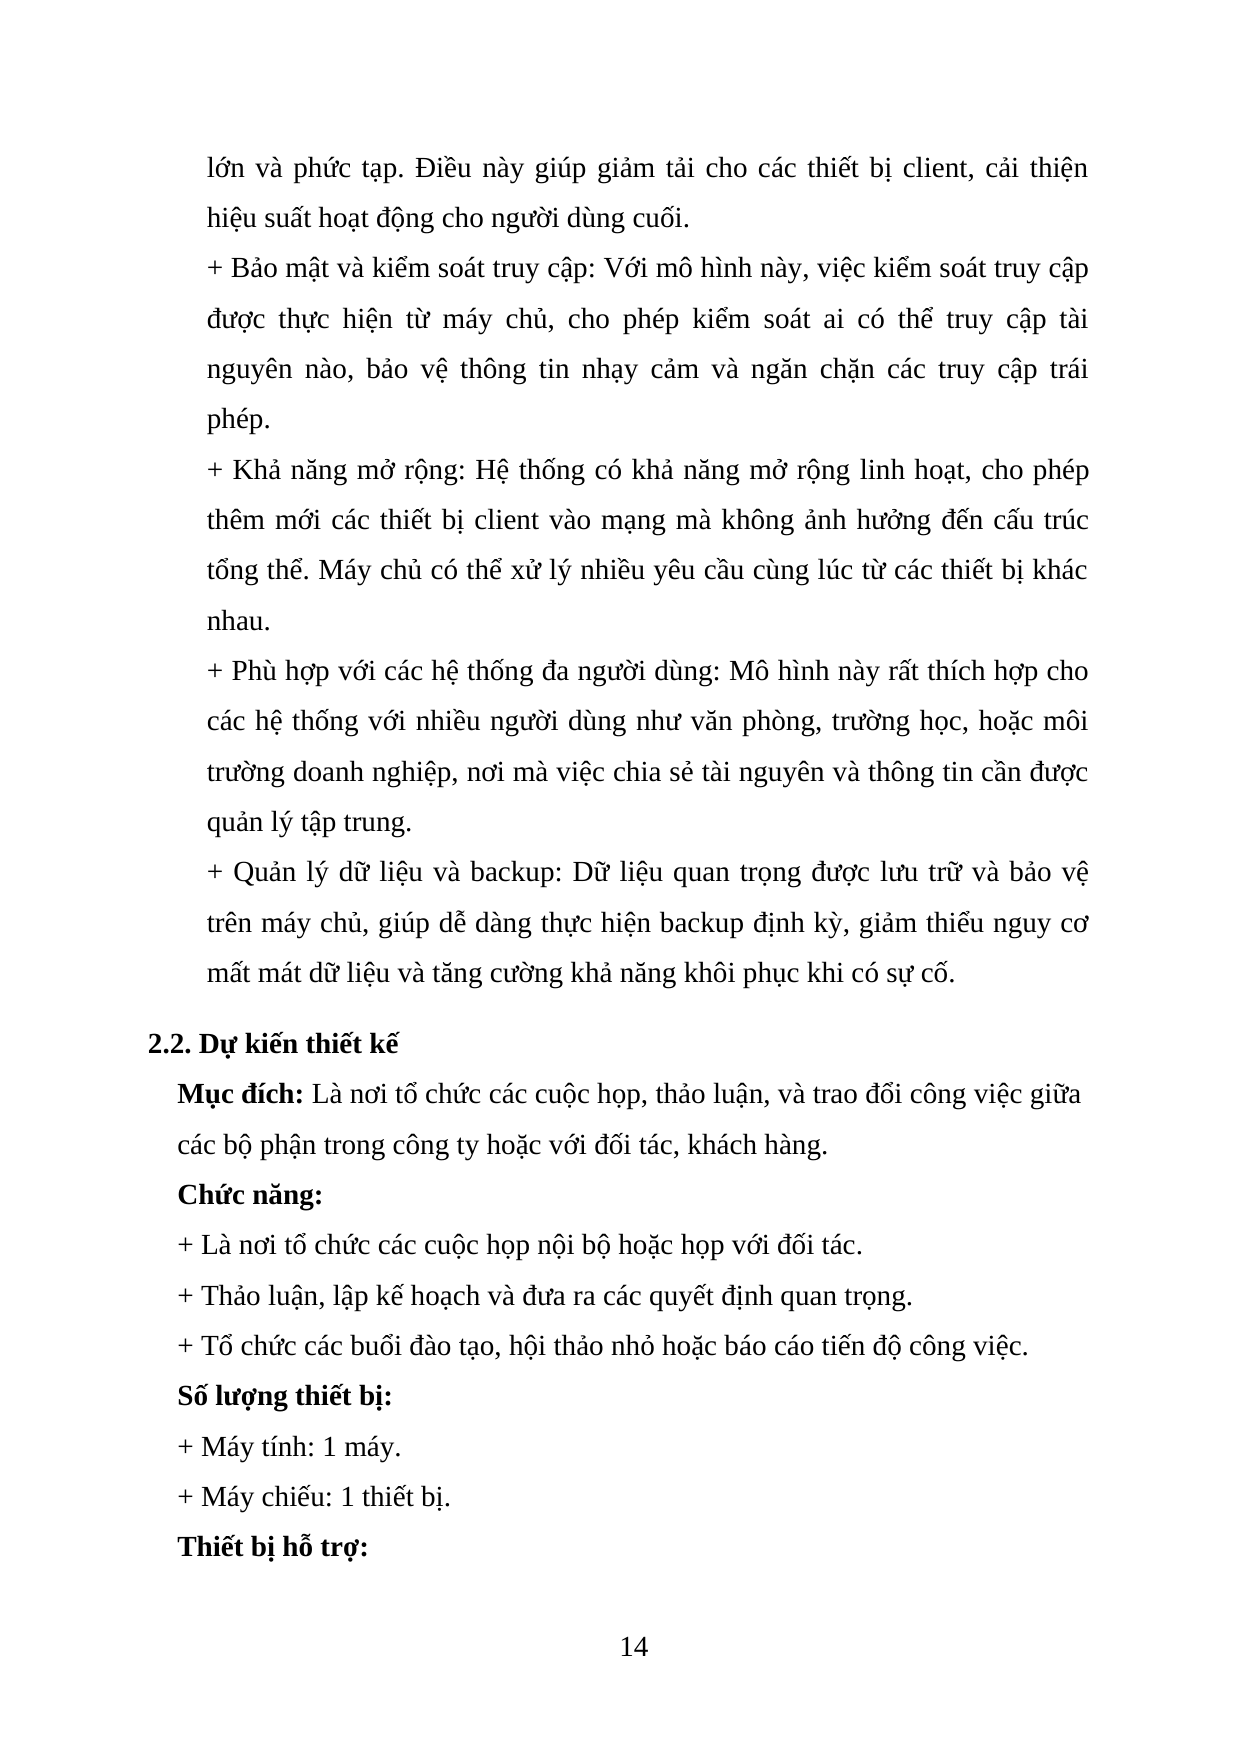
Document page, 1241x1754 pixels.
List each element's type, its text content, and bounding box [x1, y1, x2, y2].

text + Quản lý dữ liệu và backup: Dữ liệu quan trọng được lưu trữ và bảo vệ trên máy chủ, giúp dễ dàng thực hiện backup định kỳ, giảm thiểu nguy cơ mất mát dữ liệu và tăng cường khả năng khôi phục khi có sự cố. [207, 854, 1090, 988]
text Số lượng thiết bị: [148, 1378, 1090, 1412]
subtitle 2.2. Dự kiến thiết kế [148, 1026, 1090, 1060]
text + Máy chiếu: 1 thiết bị. [177, 1479, 1090, 1512]
text + Thảo luận, lập kế hoạch và đưa ra các quyết định quan trọng. [177, 1278, 1090, 1311]
text + Phù hợp với các hệ thống đa người dùng: Mô hình này rất thích hợp cho các hệ thống với nhiều người dùng như văn phòng, trường học, hoặc môi trường doanh nghiệp, nơi mà việc chia sẻ tài nguyên và thông tin cần được quản lý tập trung. [207, 653, 1090, 838]
text + Tổ chức các buổi đào tạo, hội thảo nhỏ hoặc báo cáo tiến độ công việc. [177, 1328, 1090, 1362]
text Thiết bị hỗ trợ: [148, 1529, 1090, 1563]
text + Khả năng mở rộng: Hệ thống có khả năng mở rộng linh hoạt, cho phép thêm mới các thiết bị client vào mạng mà không ảnh hưởng đến cấu trúc tổng thể. Máy chủ có thể xử lý nhiều yêu cầu cùng lúc từ các thiết bị khác nhau. [207, 452, 1090, 636]
text + Là nơi tổ chức các cuộc họp nội bộ hoặc họp với đối tác. [177, 1227, 1090, 1261]
text Mục đích: Là nơi tổ chức các cuộc họp, thảo luận, và trao đổi công việc giữa các bộ phận trong công ty hoặc với đối tác, khách hàng. Chức năng: [177, 1076, 1090, 1211]
text + Máy tính: 1 máy. [177, 1429, 1090, 1462]
